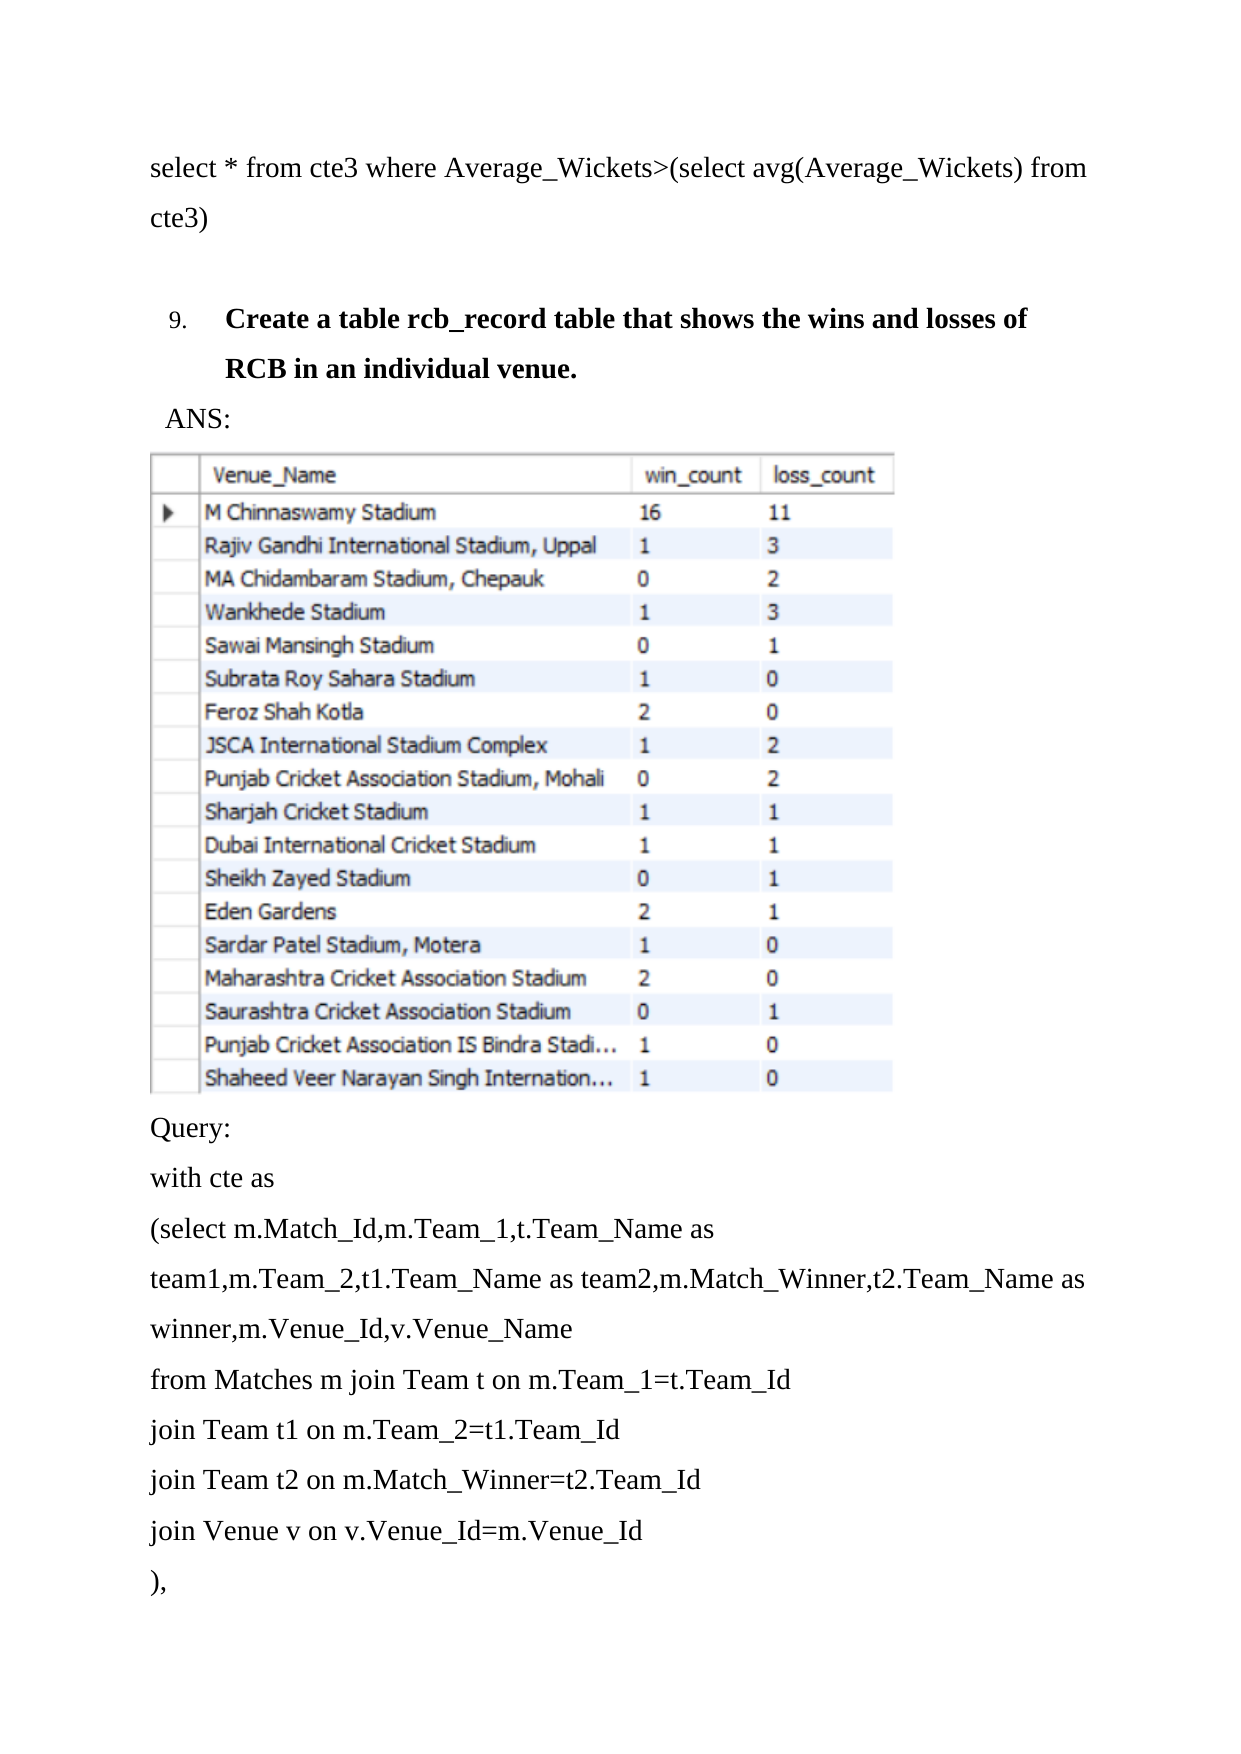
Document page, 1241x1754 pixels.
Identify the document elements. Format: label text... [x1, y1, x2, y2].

text Query: [150, 1110, 1090, 1144]
picture [150, 451, 896, 1098]
text ANS: [150, 402, 1090, 435]
text ), [150, 1563, 1090, 1597]
text from Matches m join Team t on m.Team_1=t.Team_Id [150, 1362, 1090, 1395]
list Create a table rcb_record table that shows the wins and losses of RCB in an individual venue. [187, 301, 1090, 385]
text select * from cte3 where Average_Wickets>(select avg(Average_Wickets) from cte3) [150, 150, 1090, 234]
text (select m.Match_Id,m.Team_1,t.Team_Name as team1,m.Team_2,t1.Team_Name as team2,m.Match_Winner,t2.Team_Name as winner,m.Venue_Id,v.Venue_Name [150, 1211, 1090, 1345]
text with cte as [150, 1161, 1090, 1194]
text join Team t2 on m.Match_Winner=t2.Team_Id [150, 1462, 1090, 1496]
text join Team t1 on m.Team_2=t1.Team_Id [150, 1412, 1090, 1446]
text join Venue v on v.Venue_Id=m.Venue_Id [150, 1513, 1090, 1546]
